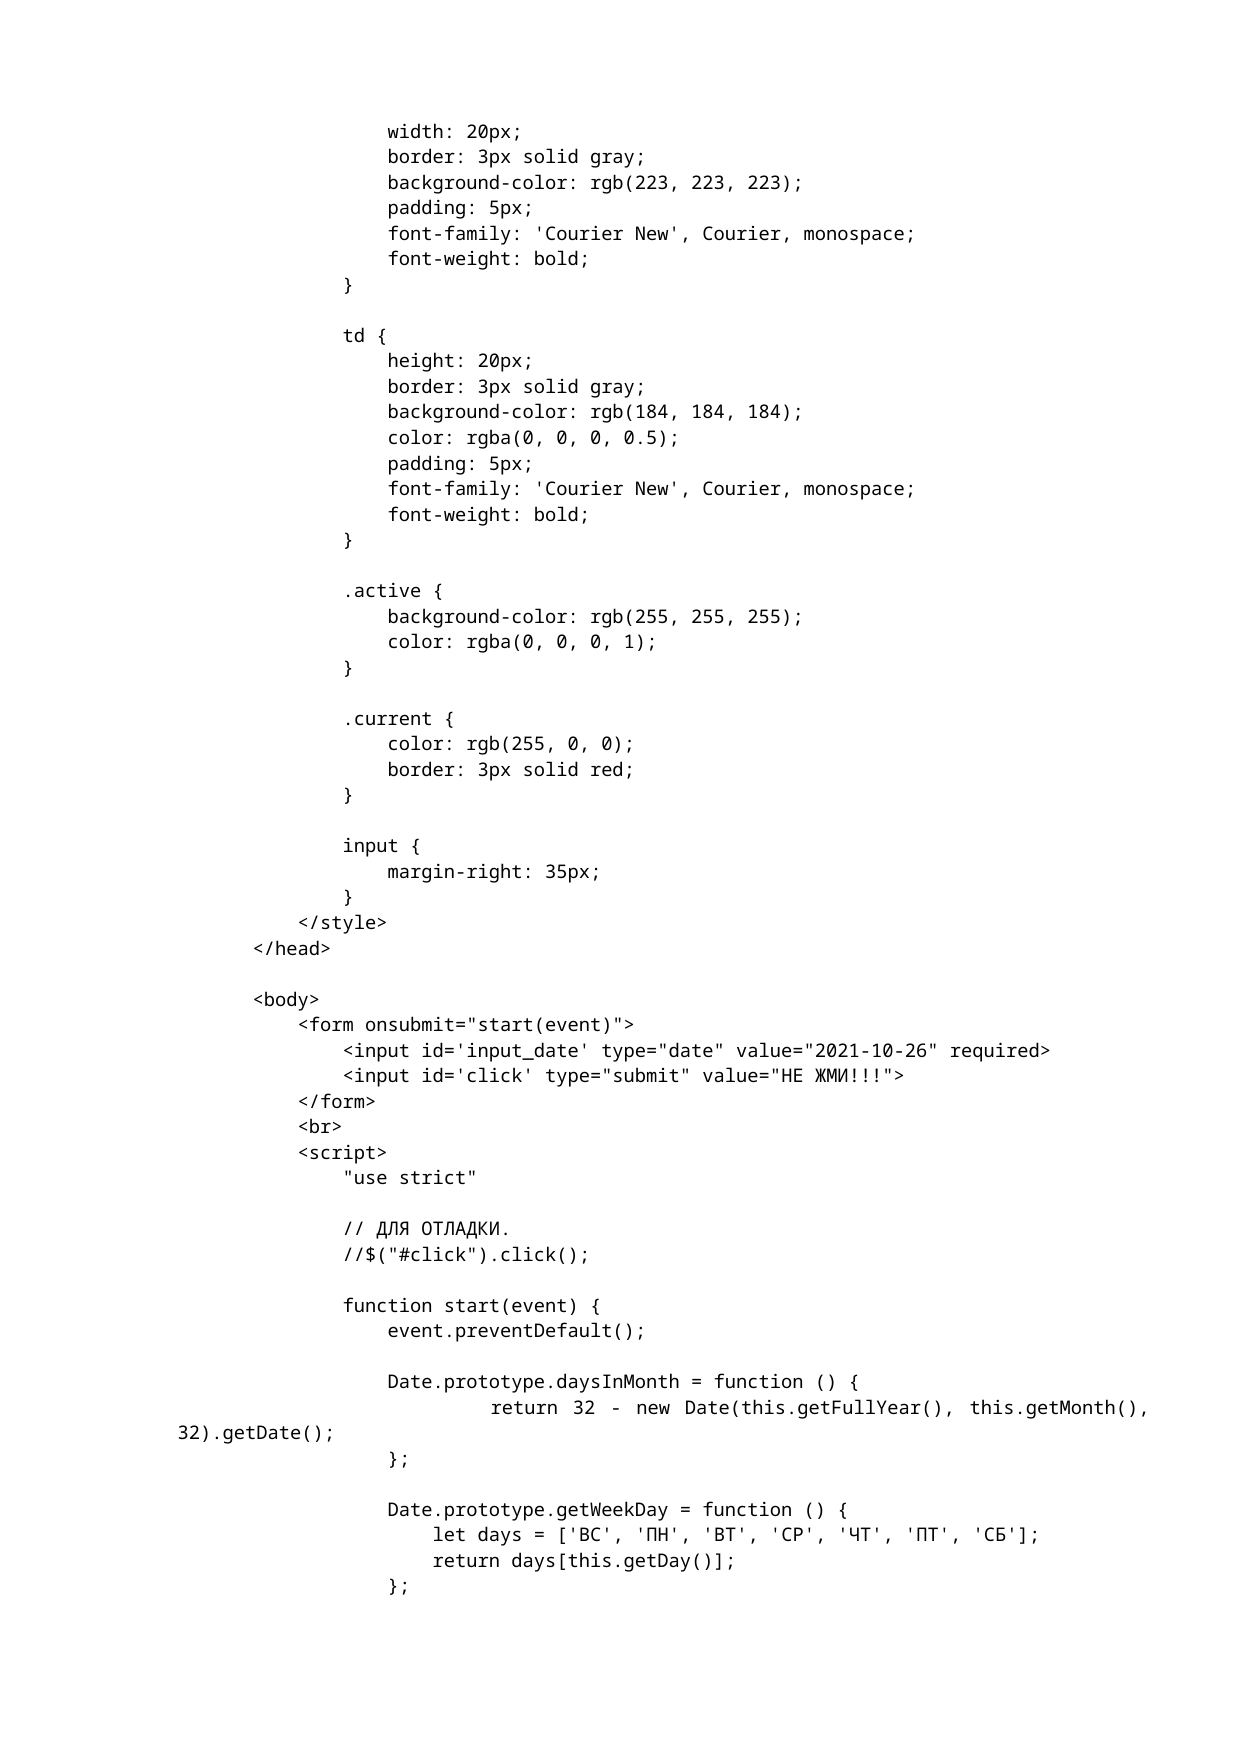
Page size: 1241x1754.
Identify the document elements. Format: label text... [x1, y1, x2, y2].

text width: 20px; [177, 118, 1152, 144]
text color: rgba(0, 0, 0, 1); [177, 628, 1152, 654]
text </form> [177, 1088, 1152, 1113]
text Date.prototype.getWeekDay = function () { [177, 1496, 1152, 1522]
text <input id='input_date' type="date" value="2021-10-26" required> [177, 1037, 1152, 1062]
text return days[this.getDay()]; [177, 1547, 1152, 1573]
text //$("#click").click(); [177, 1241, 1152, 1267]
text <br> [177, 1113, 1152, 1139]
text <script> [177, 1139, 1152, 1164]
text let days = ['ВС', 'ПН', 'ВТ', 'СР', 'ЧТ', 'ПТ', 'СБ']; [177, 1522, 1152, 1547]
text border: 3px solid gray; [177, 144, 1152, 169]
text } [177, 782, 1152, 807]
text "use strict" [177, 1164, 1152, 1190]
text function start(event) { [177, 1292, 1152, 1318]
text } [177, 654, 1152, 679]
text }; [177, 1573, 1152, 1598]
text border: 3px solid gray; [177, 373, 1152, 399]
text </style> [177, 909, 1152, 935]
text return 32 - new Date(this.getFullYear(), this.getMonth(), 32).getDate(); [177, 1394, 1152, 1445]
text .active { [177, 577, 1152, 603]
text font-weight: bold; [177, 501, 1152, 526]
text .current { [177, 705, 1152, 731]
text } [177, 271, 1152, 297]
text font-family: 'Courier New', Courier, monospace; [177, 220, 1152, 246]
text color: rgba(0, 0, 0, 0.5); [177, 424, 1152, 450]
text </head> [177, 935, 1152, 960]
text <body> [177, 986, 1152, 1011]
text } [177, 884, 1152, 909]
text font-family: 'Courier New', Courier, monospace; [177, 475, 1152, 501]
text // ДЛЯ ОТЛАДКИ. [177, 1216, 1152, 1241]
text Date.prototype.daysInMonth = function () { [177, 1369, 1152, 1394]
text background-color: rgb(184, 184, 184); [177, 399, 1152, 424]
text border: 3px solid red; [177, 756, 1152, 782]
text event.preventDefault(); [177, 1318, 1152, 1343]
text font-weight: bold; [177, 246, 1152, 271]
text background-color: rgb(223, 223, 223); [177, 169, 1152, 195]
text td { [177, 322, 1152, 348]
text margin-right: 35px; [177, 858, 1152, 884]
text input { [177, 833, 1152, 858]
text padding: 5px; [177, 450, 1152, 475]
text } [177, 526, 1152, 552]
text <input id='click' type="submit" value="НЕ ЖМИ!!!"> [177, 1062, 1152, 1088]
text height: 20px; [177, 348, 1152, 373]
text padding: 5px; [177, 195, 1152, 220]
text }; [177, 1445, 1152, 1471]
text background-color: rgb(255, 255, 255); [177, 603, 1152, 628]
text color: rgb(255, 0, 0); [177, 731, 1152, 756]
text <form onsubmit="start(event)"> [177, 1011, 1152, 1037]
